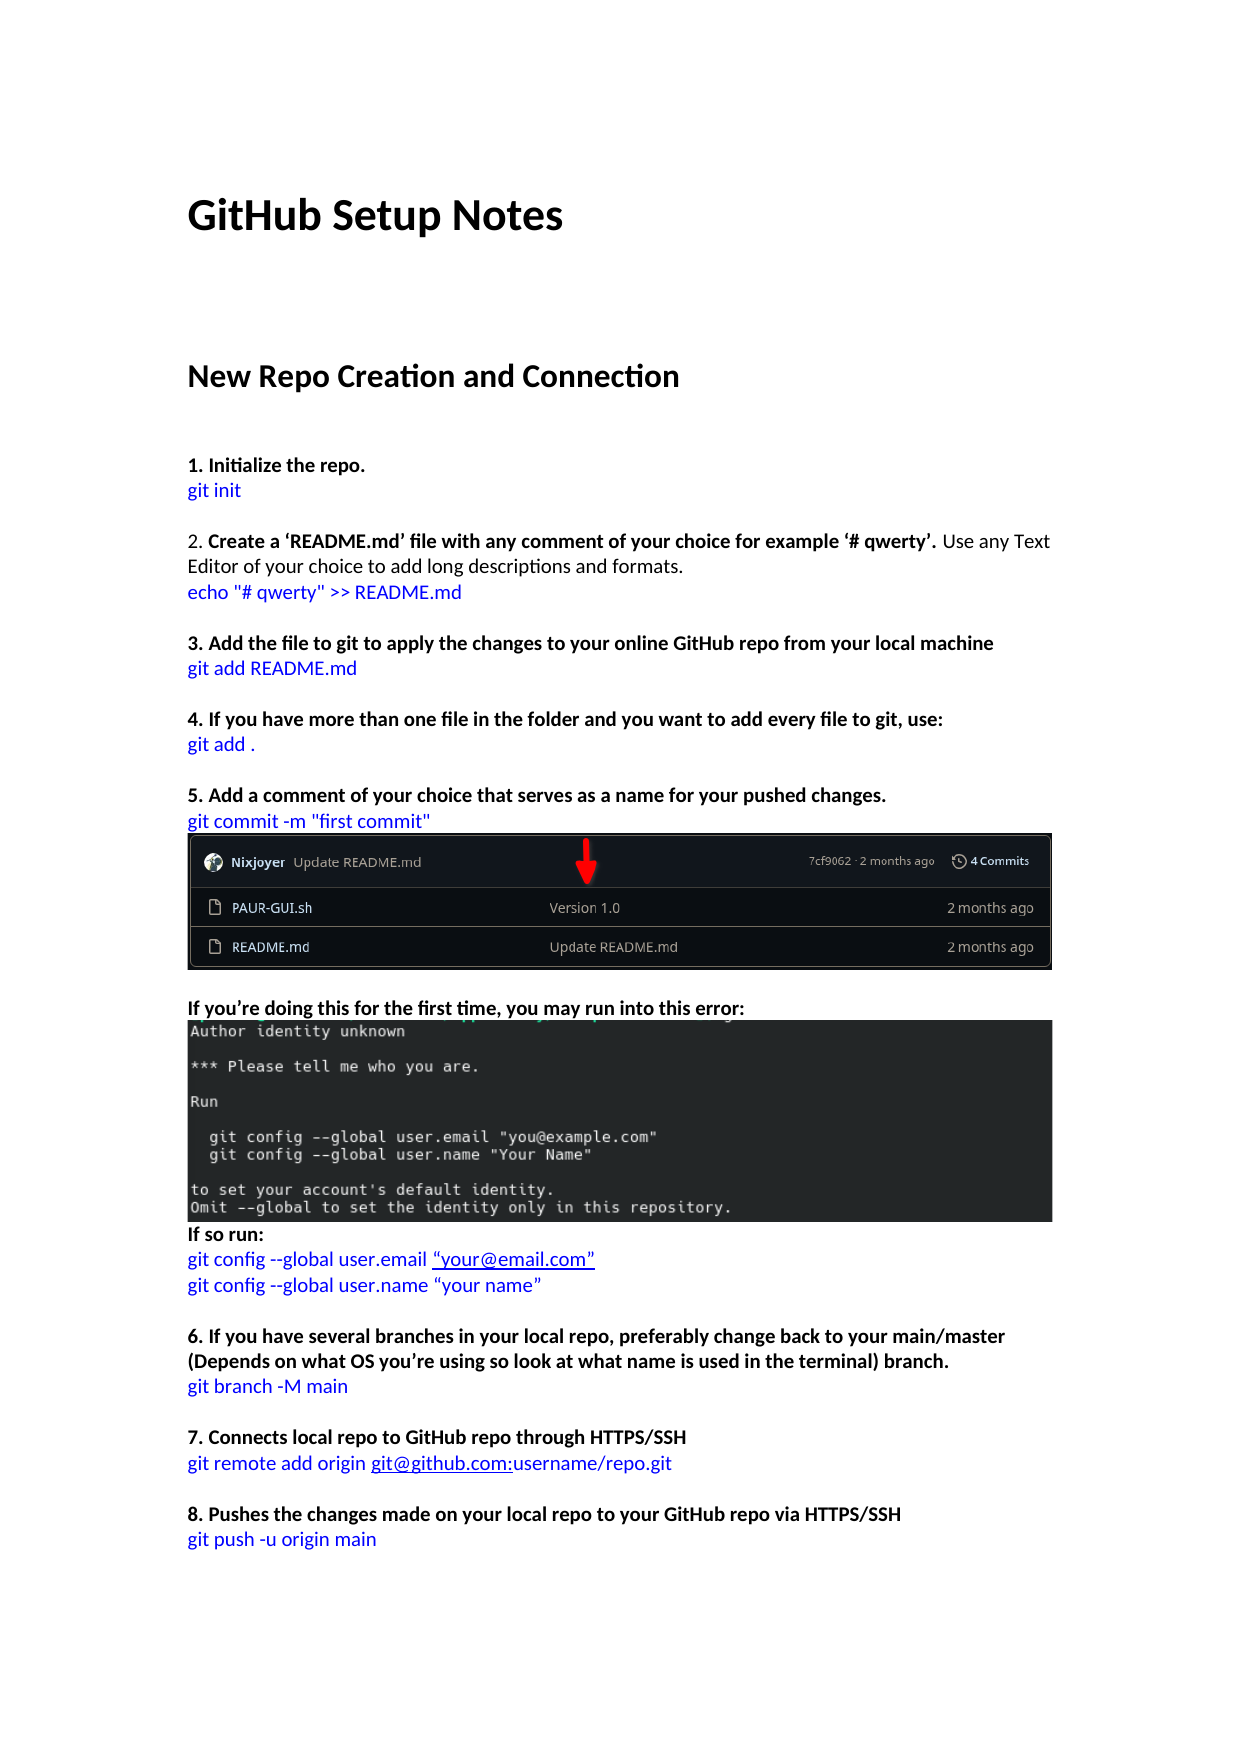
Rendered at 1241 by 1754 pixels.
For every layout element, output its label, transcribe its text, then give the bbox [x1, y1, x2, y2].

text git add README.md [187, 655, 1053, 681]
list Pushes the changes made on your local repo to your GitHub repo via HTTPS/SSH [187, 1501, 1053, 1526]
text git config --global user.name “your name” [187, 1272, 1053, 1297]
list Add a comment of your choice that serves as a name for your pushed changes. [187, 782, 1053, 808]
picture [187, 833, 1052, 970]
list Add the file to git to apply the changes to your online GitHub repo from your local machine [187, 630, 1053, 655]
text git add . [187, 732, 1053, 757]
list Connects local repo to GitHub repo through HTTPS/SSH [187, 1424, 1053, 1450]
text git remote add origin git@github.com:username/repo.git [187, 1450, 1053, 1475]
subtitle New Repo Creation and Connection [187, 354, 1053, 395]
list Create a ‘README.md’ file with any comment of your choice for example ‘# qwerty’. Use any Text Editor of your choice to add long descriptions and formats. [187, 528, 1053, 579]
subtitle GitHub Setup Notes [187, 185, 1053, 241]
text If you’re doing this for the first time, you may run into this error: [187, 995, 1053, 1020]
text git branch -M main [187, 1374, 1053, 1399]
text git commit -m "first commit" [187, 808, 1053, 833]
list If you have several branches in your local repo, preferably change back to your main/master (Depends on what OS you’re using so look at what name is used in the terminal) branch. [187, 1323, 1053, 1374]
text echo "# qwerty" >> README.md [187, 579, 1053, 604]
list Initialize the repo. [187, 452, 1053, 477]
picture [187, 1020, 1053, 1222]
list If you have more than one file in the folder and you want to add every file to git, use: [187, 706, 1053, 732]
text git push -u origin main [187, 1526, 1053, 1552]
text git config --global user.email “your@email.com” [187, 1247, 1053, 1272]
text git init [187, 477, 1053, 503]
text If so run: [187, 1222, 1053, 1247]
